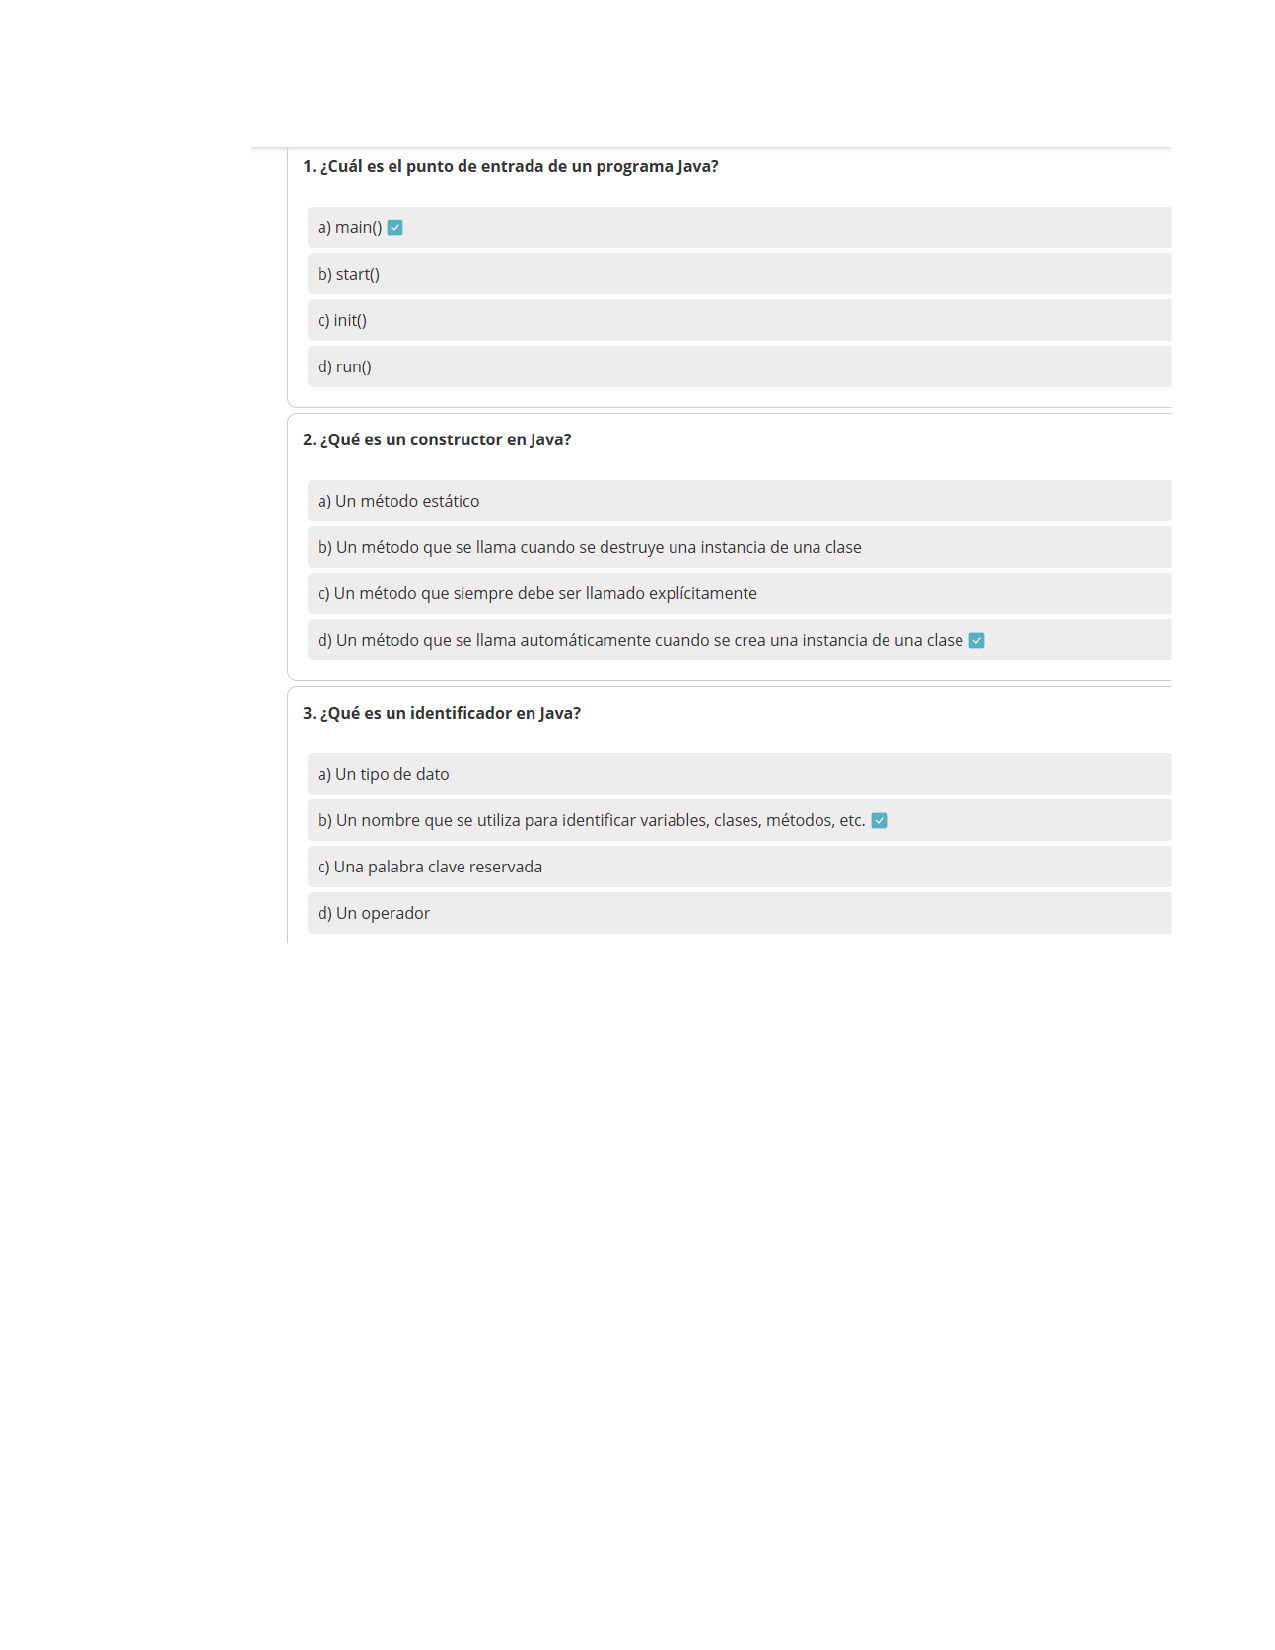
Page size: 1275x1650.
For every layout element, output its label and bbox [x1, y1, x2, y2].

picture [251, 147, 1172, 943]
